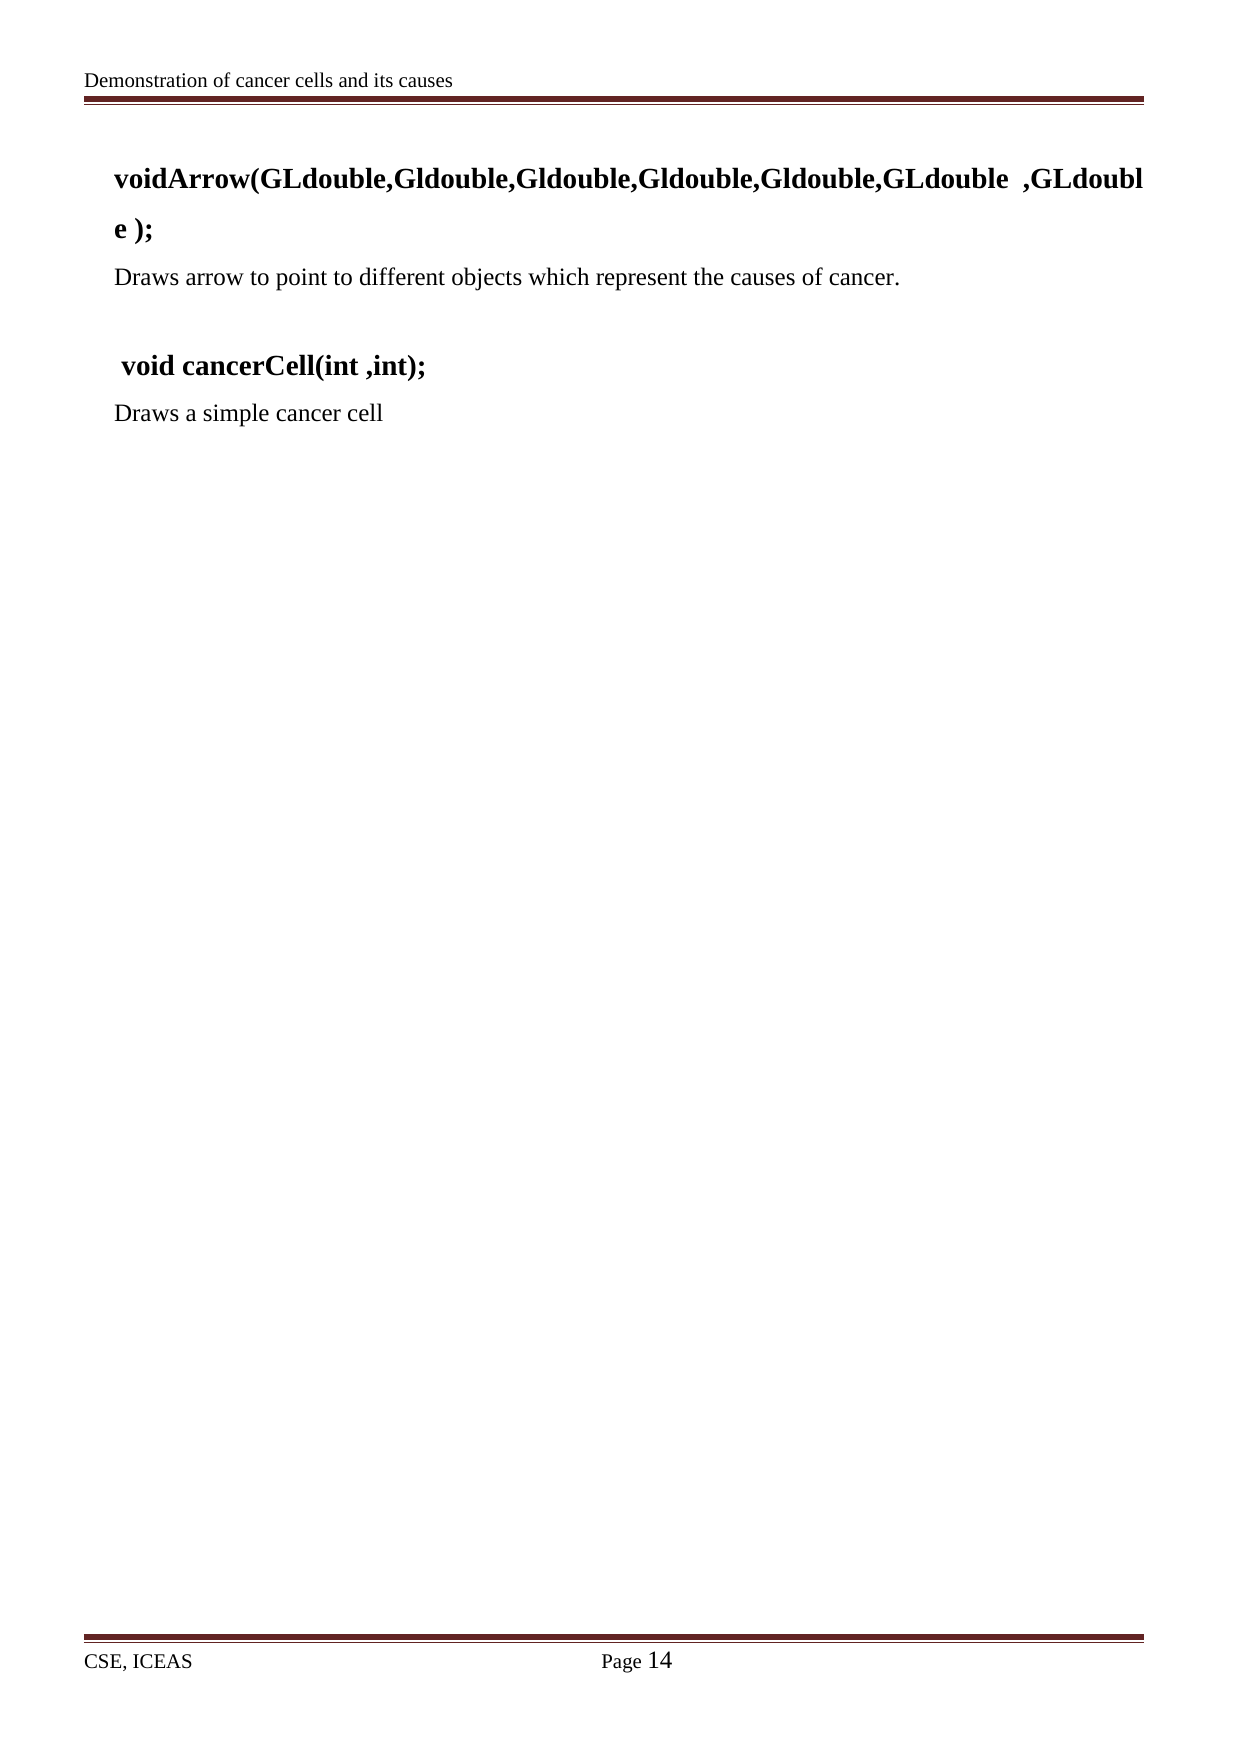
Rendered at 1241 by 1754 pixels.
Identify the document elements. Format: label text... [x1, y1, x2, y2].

text Draws a simple cancer cell [114, 398, 1144, 427]
text voidArrow(GLdouble,Gldouble,Gldouble,Gldouble,Gldouble,GLdouble ,GLdouble ); [114, 161, 1144, 245]
text Draws arrow to point to different objects which represent the causes of cancer. [114, 262, 1144, 291]
text void cancerCell(int ,int); [114, 348, 1144, 382]
